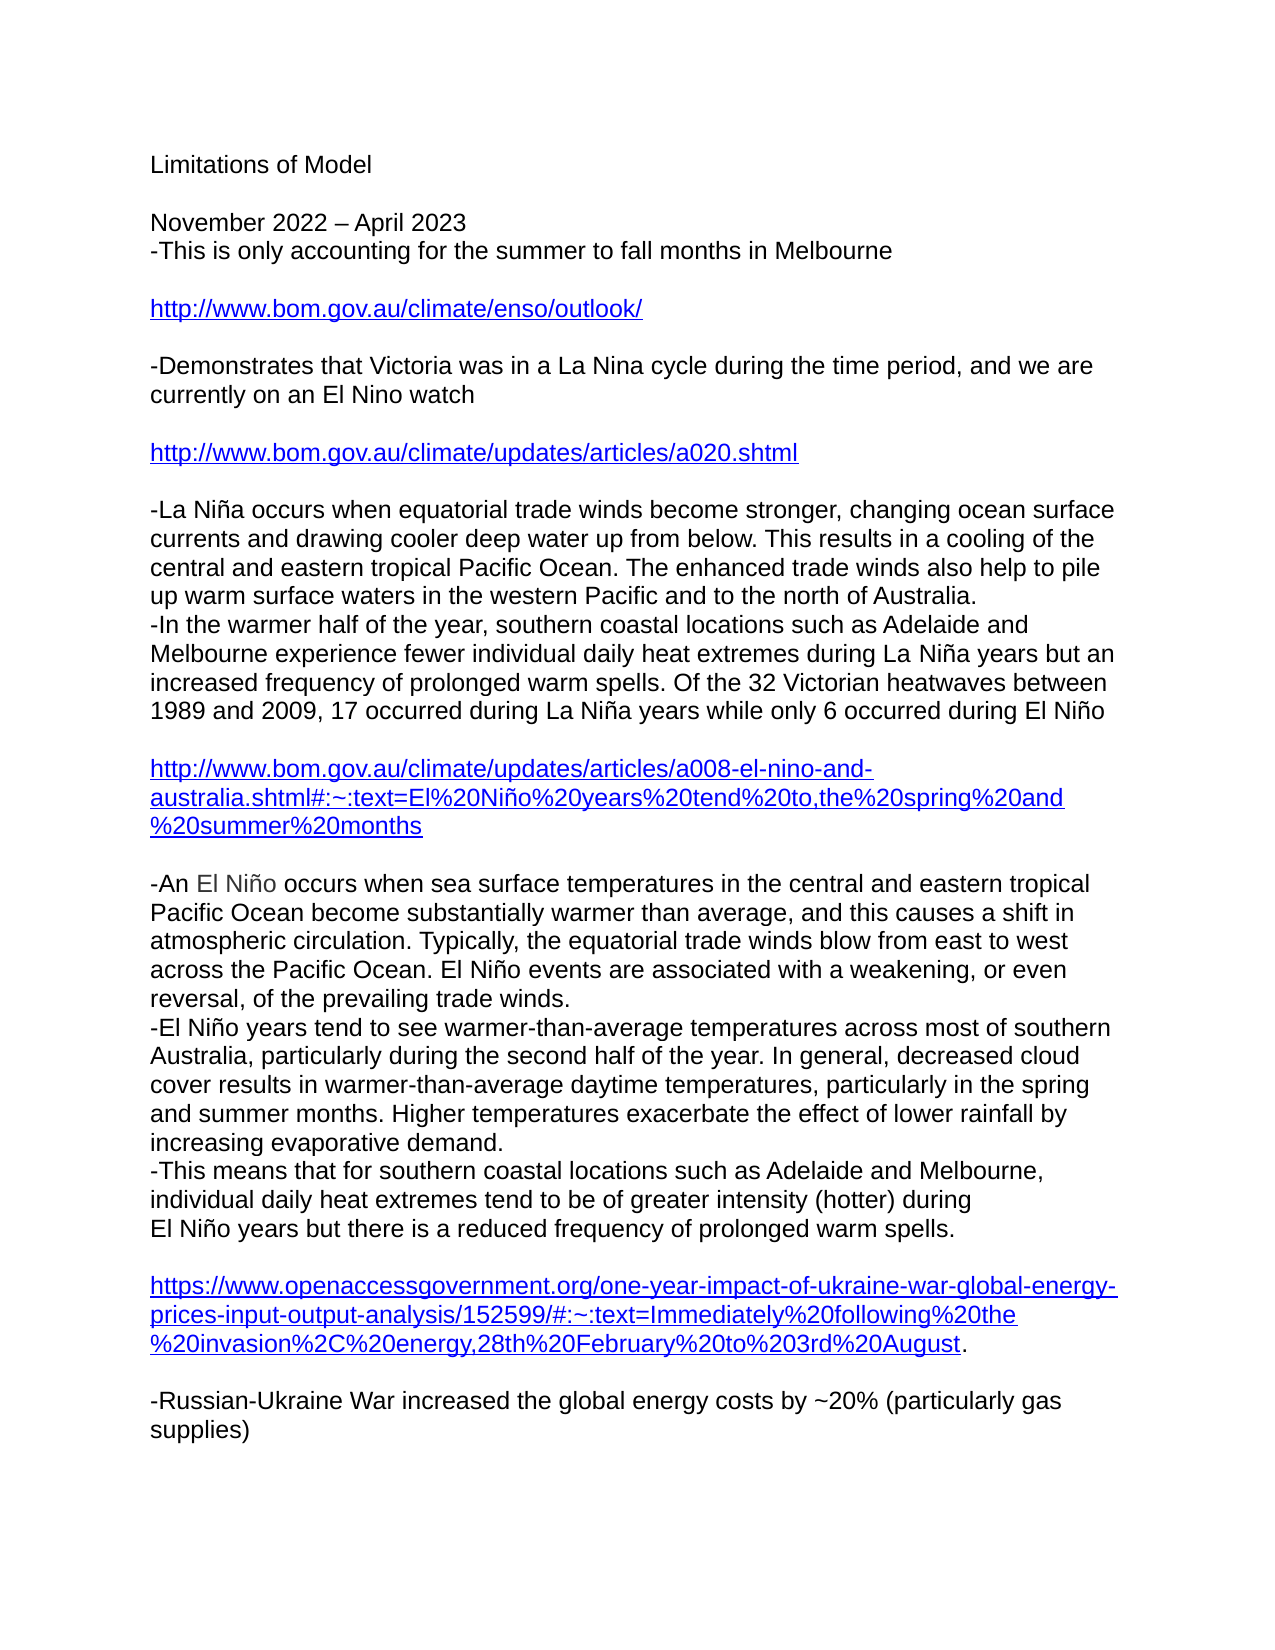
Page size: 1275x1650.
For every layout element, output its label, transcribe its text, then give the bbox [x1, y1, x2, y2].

text -El Niño years tend to see warmer-than-average temperatures across most of southern Australia, particularly during the second half of the year. In general, decreased cloud cover results in warmer-than-average daytime temperatures, particularly in the spring and summer months. Higher temperatures exacerbate the effect of lower rainfall by increasing evaporative demand. [150, 1012, 1125, 1156]
text -In the warmer half of the year, southern coastal locations such as Adelaide and Melbourne experience fewer individual daily heat extremes during La Niña years but an increased frequency of prolonged warm spells. Of the 32 Victorian heatwaves between 1989 and 2009, 17 occurred during La Niña years while only 6 occurred during El Niño [150, 610, 1125, 725]
text -Demonstrates that Victoria was in a La Nina cycle during the time period, and we are currently on an El Nino watch [150, 351, 1125, 409]
text Limitations of Model [150, 150, 1125, 179]
text http://www.bom.gov.au/climate/updates/articles/a020.shtml [150, 437, 1125, 466]
text -An El Niño occurs when sea surface temperatures in the central and eastern tropical Pacific Ocean become substantially warmer than average, and this causes a shift in atmospheric circulation. Typically, the equatorial trade winds blow from east to west across the Pacific Ocean. El Niño events are associated with a weakening, or even reversal, of the prevailing trade winds. [150, 869, 1125, 1012]
text -This is only accounting for the summer to fall months in Melbourne [150, 236, 1125, 265]
text -Russian-Ukraine War increased the global energy costs by ~20% (particularly gas supplies) [150, 1386, 1125, 1444]
text -This means that for southern coastal locations such as Adelaide and Melbourne, individual daily heat extremes tend to be of greater intensity (hotter) during El Niño years but there is a reduced frequency of prolonged warm spells. [956, 1156, 1125, 1242]
text http://www.bom.gov.au/climate/updates/articles/a008-el-nino-and-australia.shtml#:~:text=El%20Niño%20years%20tend%20to,the%20spring%20and%20summer%20months [150, 754, 1125, 840]
text -La Niña occurs when equatorial trade winds become stronger, changing ocean surface currents and drawing cooler deep water up from below. This results in a cooling of the central and eastern tropical Pacific Ocean. The enhanced trade winds also help to pile up warm surface waters in the western Pacific and to the north of Australia. [150, 495, 1125, 610]
text https://www.openaccessgovernment.org/one-year-impact-of-ukraine-war-global-energy-prices-input-output-analysis/152599/#:~:text=Immediately%20following%20the%20invasion%2C%20energy,28th%20February%20to%203rd%20August. [150, 1271, 1125, 1357]
text http://www.bom.gov.au/climate/enso/outlook/ [150, 294, 1125, 322]
text November 2022 – April 2023 [150, 207, 1125, 236]
